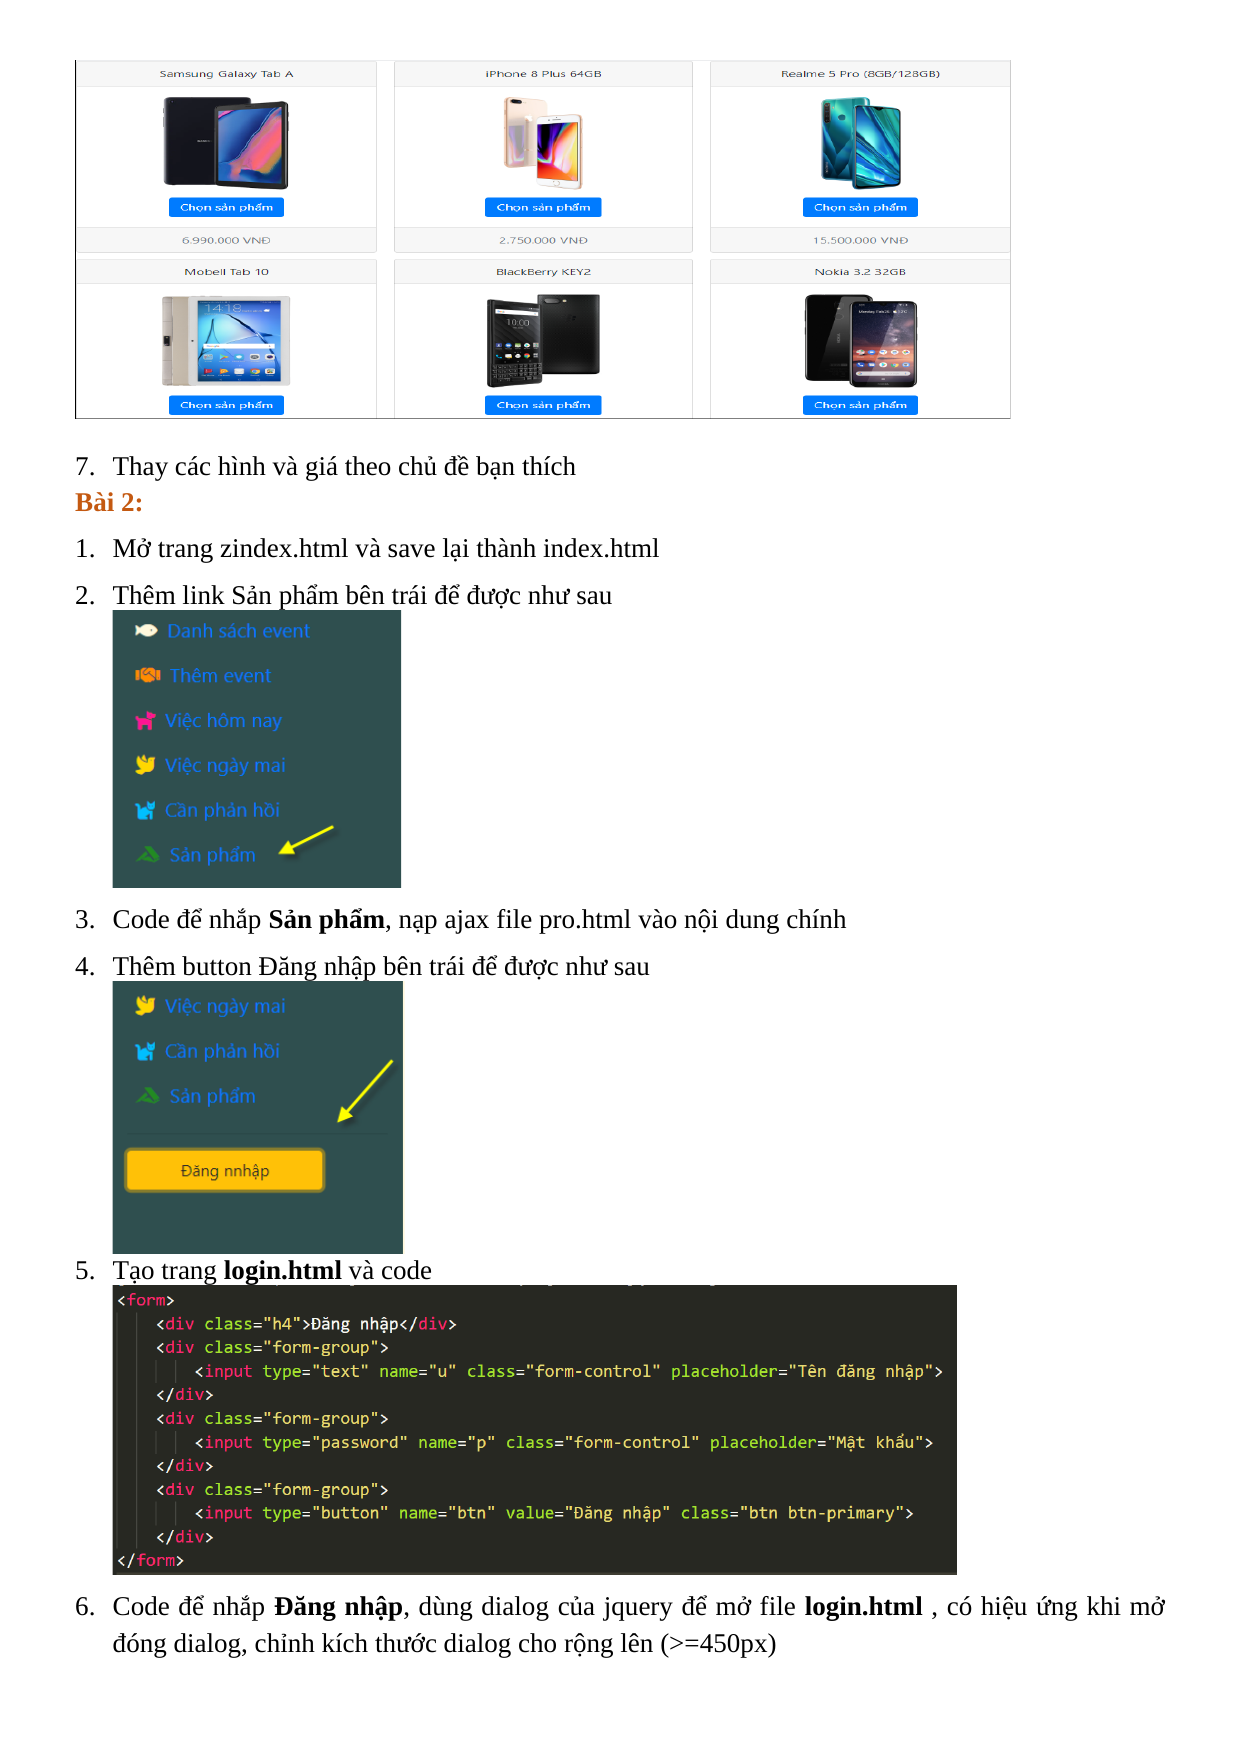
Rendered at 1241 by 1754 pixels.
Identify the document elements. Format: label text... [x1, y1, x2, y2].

list Code để nhắp Đăng nhập, dùng dialog của jquery để mở file login.html , có hiệu ứng khi mở đóng dialog, chỉnh kích thước dialog cho rộng lên (>=450px) [75, 1590, 1165, 1659]
list Tạo trang login.html và code [75, 1254, 1165, 1285]
picture [112, 981, 405, 1254]
list Thay các hình và giá theo chủ đề bạn thích [75, 450, 1165, 481]
picture [112, 1285, 957, 1575]
picture [112, 610, 402, 888]
list Mở trang zindex.html và save lại thành index.html [75, 532, 1165, 563]
list Thêm button Đăng nhập bên trái để được như sau [75, 950, 1165, 981]
subtitle Bài 2: [75, 486, 1165, 517]
list Thêm link Sản phẩm bên trái để được như sau [75, 579, 1165, 610]
list Code để nhắp Sản phẩm, nạp ajax file pro.html vào nội dung chính [75, 903, 1165, 934]
picture [75, 60, 1011, 419]
